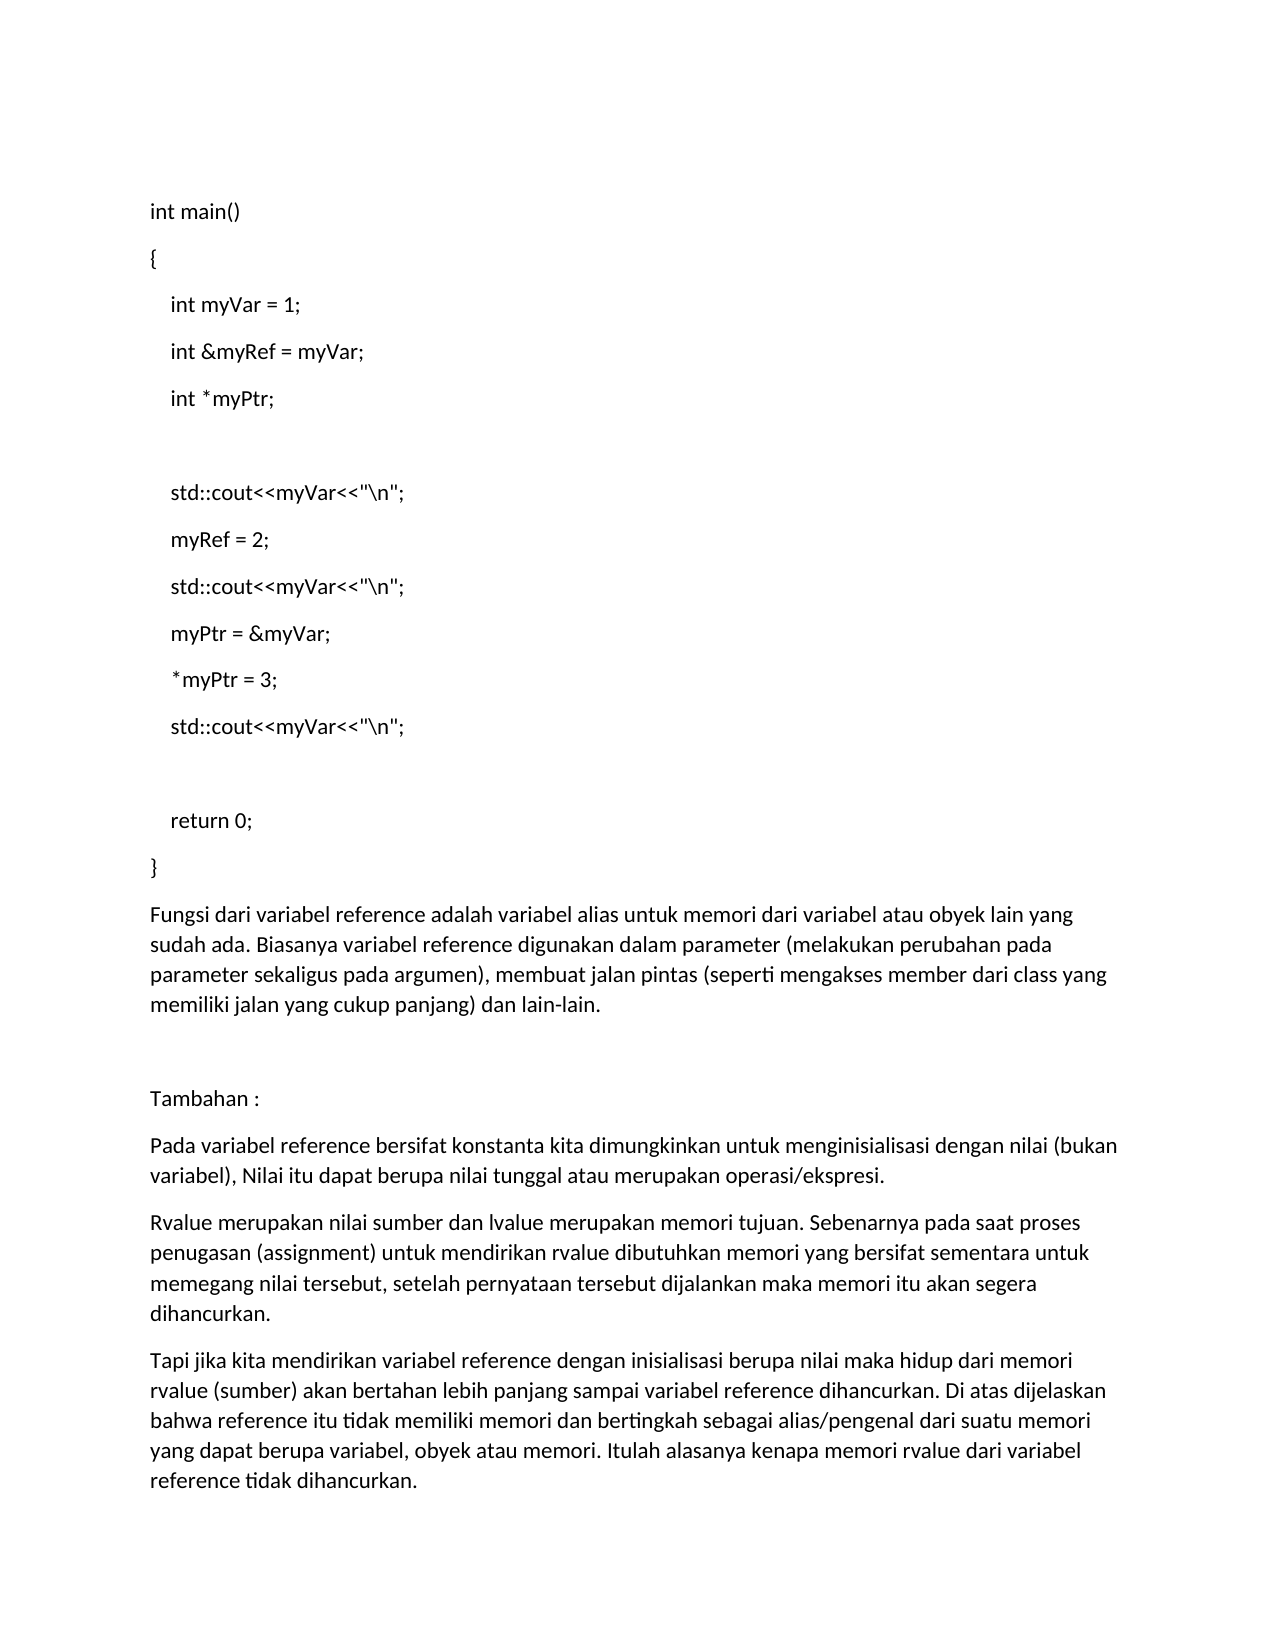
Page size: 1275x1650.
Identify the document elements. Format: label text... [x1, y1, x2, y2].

text myRef = 2; [150, 525, 1125, 553]
text Tambahan : [150, 1084, 1125, 1112]
text Tapi jika kita mendirikan variabel reference dengan inisialisasi berupa nilai maka hidup dari memori rvalue (sumber) akan bertahan lebih panjang sampai variabel reference dihancurkan. Di atas dijelaskan bahwa reference itu tidak memiliki memori dan bertingkah sebagai alias/pengenal dari suatu memori yang dapat berupa variabel, obyek atau memori. Itulah alasanya kenapa memori rvalue dari variabel reference tidak dihancurkan. [150, 1346, 1125, 1495]
text Fungsi dari variabel reference adalah variabel alias untuk memori dari variabel atau obyek lain yang sudah ada. Biasanya variabel reference digunakan dalam parameter (melakukan perubahan pada parameter sekaligus pada argumen), membuat jalan pintas (seperti mengakses member dari class yang memiliki jalan yang cukup panjang) dan lain-lain. [150, 900, 1125, 1019]
text Rvalue merupakan nilai sumber dan lvalue merupakan memori tujuan. Sebenarnya pada saat proses penugasan (assignment) untuk mendirikan rvalue dibutuhkan memori yang bersifat sementara untuk memegang nilai tersebut, setelah pernyataan tersebut dijalankan maka memori itu akan segera dihancurkan. [150, 1208, 1125, 1327]
text myPtr = &myVar; [150, 619, 1125, 647]
text int &myRef = myVar; [150, 337, 1125, 366]
text { [150, 244, 1125, 272]
text int myVar = 1; [150, 291, 1125, 319]
text std::cout<<myVar<<"\n"; [150, 712, 1125, 741]
text std::cout<<myVar<<"\n"; [150, 572, 1125, 600]
text *myPtr = 3; [150, 666, 1125, 694]
text } [150, 853, 1125, 881]
text int *myPtr; [150, 384, 1125, 412]
text int main() [150, 197, 1125, 225]
text Pada variabel reference bersifat konstanta kita dimungkinkan untuk menginisialisasi dengan nilai (bukan variabel), Nilai itu dapat berupa nilai tunggal atau merupakan operasi/ekspresi. [150, 1131, 1125, 1189]
text std::cout<<myVar<<"\n"; [150, 478, 1125, 506]
text return 0; [150, 806, 1125, 834]
